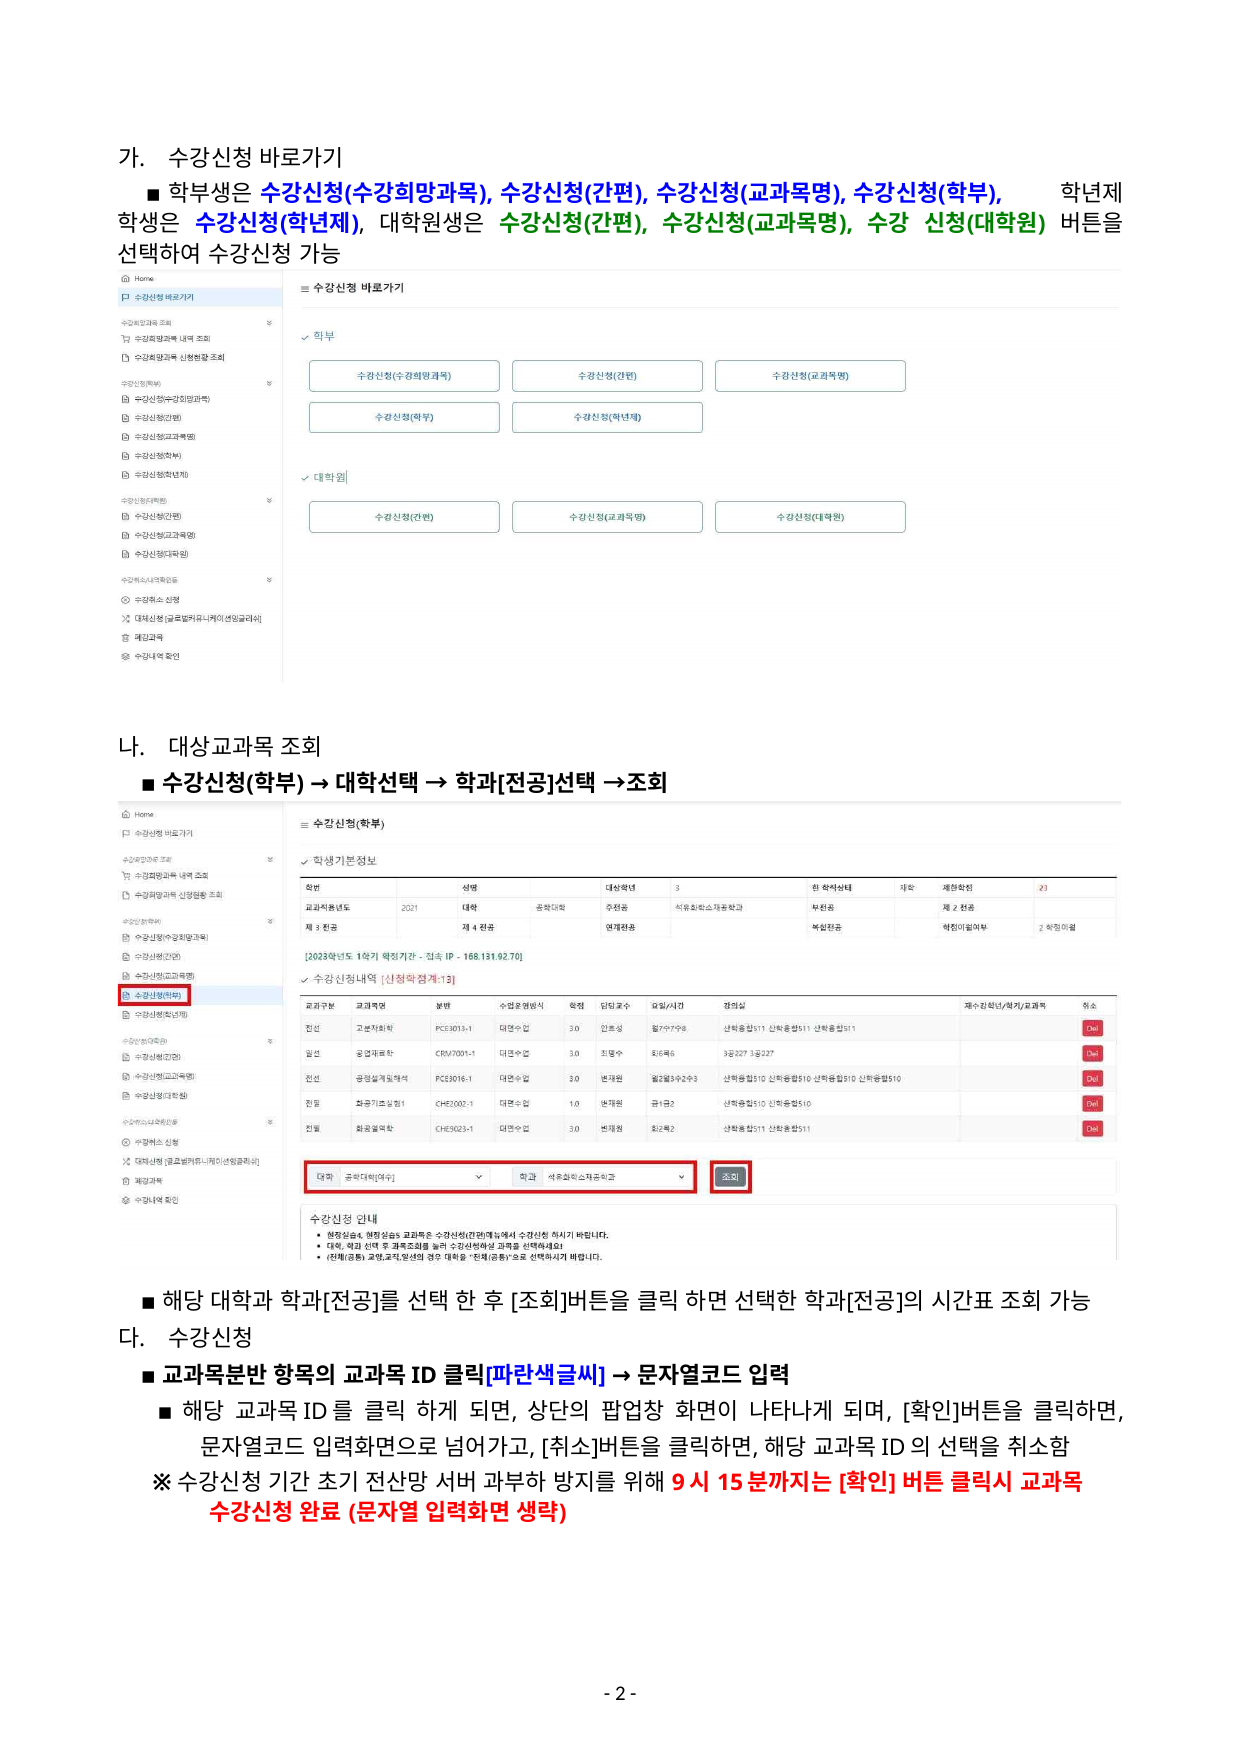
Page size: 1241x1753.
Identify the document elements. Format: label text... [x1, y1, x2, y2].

text ※ 수강신청 기간 초기 전산망 서버 과부하 방지를 위해 9시 15분까지는 [확인] 버튼 클릭시 교과목 수강신청 완료 (문자열 입력화면 생략) [116, 1466, 1142, 1527]
text ▪ 교과목분반 항목의 교과목ID 클릭[파란색글씨] → 문자열코드 입력 [116, 1357, 1142, 1390]
text ▪ 학부생은 수강신청(수강희망과목), 수강신청(간편), 수강신청(교과목명), 수강신청(학부), 학년제 학생은 수강신청(학년제), 대학원생은 수강신청(간편), 수강신청(교과목명), 수강 신청(대학원) 버튼을 선택하여 수강신청 가능 [116, 177, 1123, 269]
text ▪ 해당 대학과 학과[전공]를 선택 한 후 [조회]버튼을 클릭 하면 선택한 학과[전공]의 시간표 조회 가능 [116, 1283, 1124, 1316]
list 수강신청 [118, 1320, 1124, 1353]
picture [117, 801, 1122, 1274]
list 대상교과목 조회 [118, 728, 1124, 762]
text ▪ 수강신청(학부) → 대학선택 → 학과[전공]선택 →조회 [116, 765, 1142, 799]
text ▪ 해당 교과목ID를 클릭 하게 되면, 상단의 팝업창 화면이 나타나게 되며, [확인]버튼을 클릭하면, 문자열코드 입력화면으로 넘어가고, [취소]버튼을 클릭하면, 해당 교과목ID의 선택을 취소함 [116, 1393, 1124, 1462]
list 수강신청 바로가기 [118, 140, 1124, 173]
picture [117, 269, 1122, 683]
